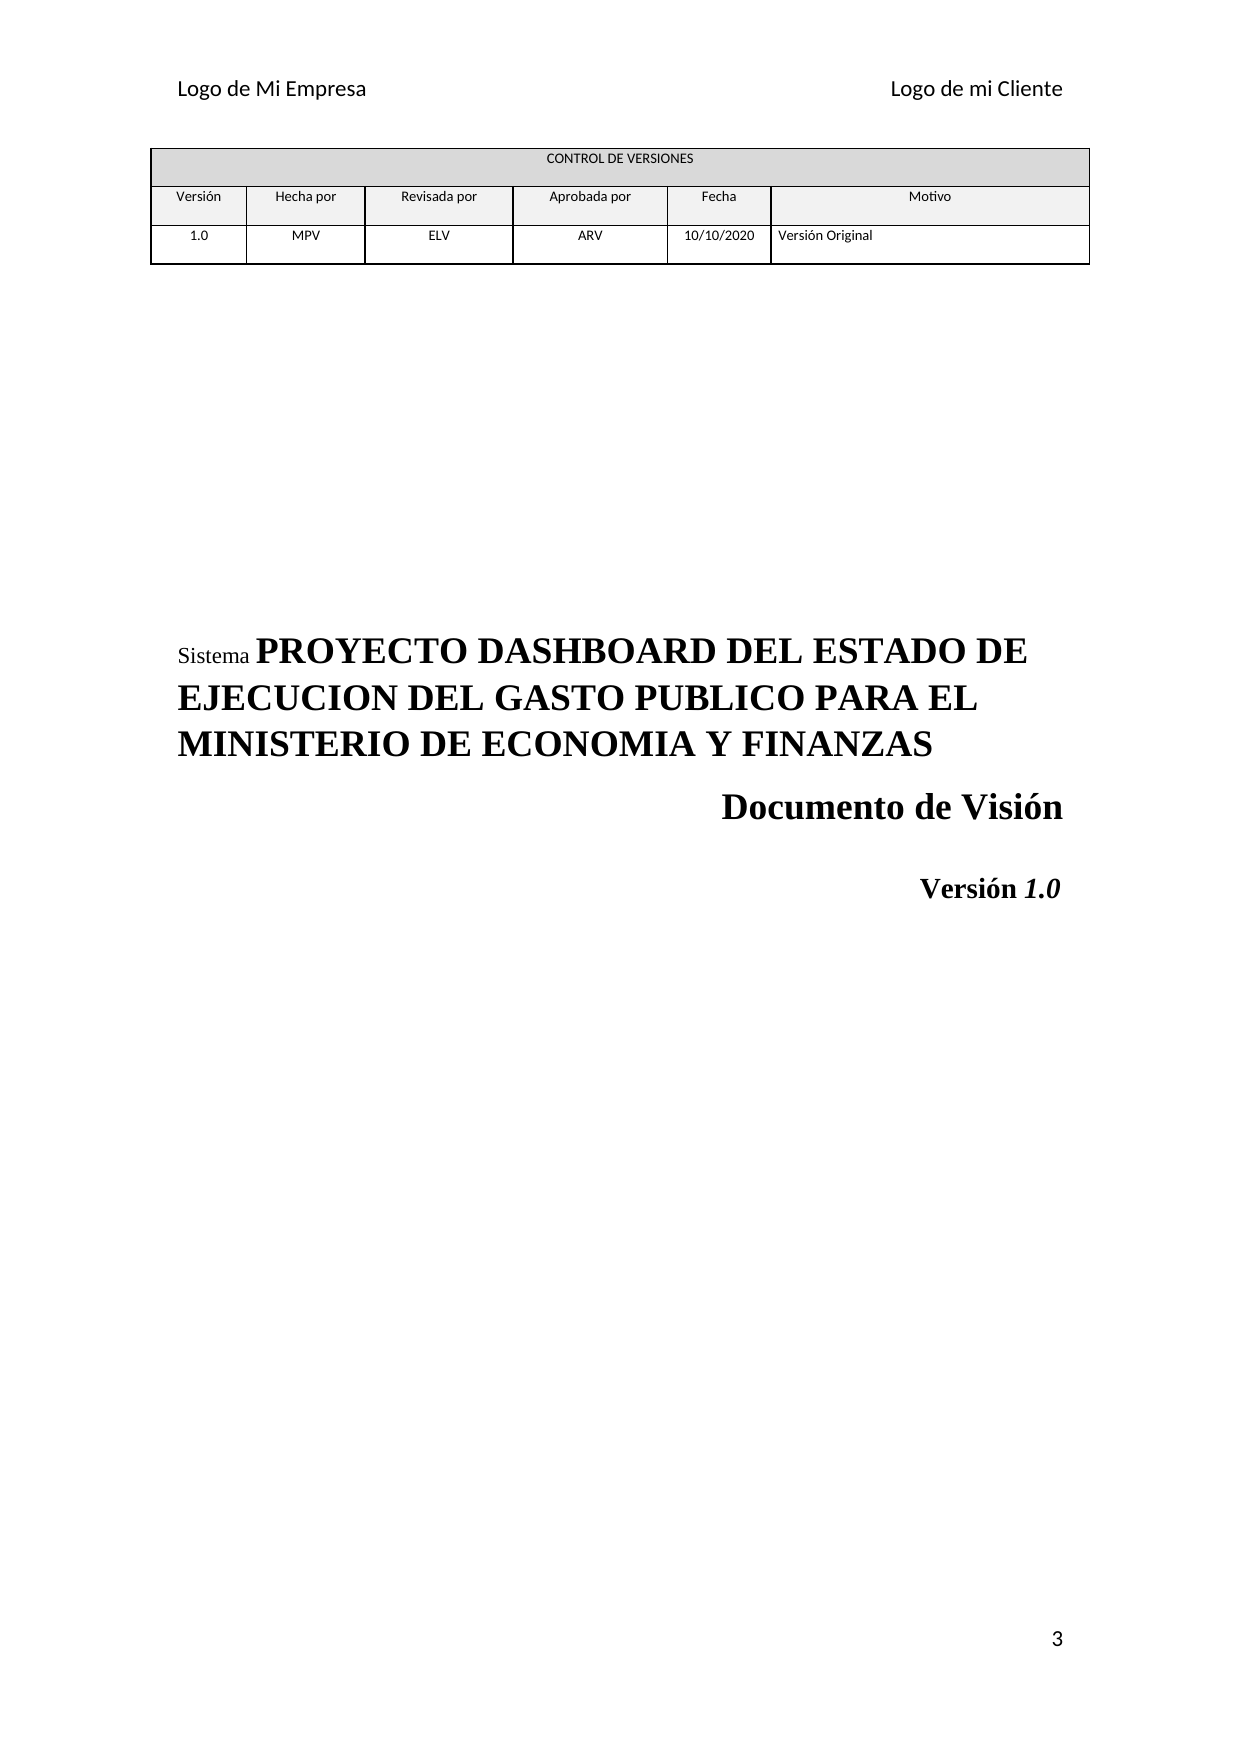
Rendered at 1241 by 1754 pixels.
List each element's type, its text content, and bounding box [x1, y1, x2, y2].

table_cell 10/10/2020 [668, 226, 770, 263]
table_cell Hecha por [247, 187, 364, 225]
table_header CONTROL DE VERSIONES [152, 149, 1089, 186]
table_cell Fecha [668, 187, 770, 225]
table_cell MPV [247, 226, 364, 263]
table_cell ELV [366, 226, 512, 263]
table_cell Versión Original [772, 226, 1089, 263]
table_cell Motivo [772, 187, 1089, 225]
title Versión 1.0 [177, 871, 1063, 904]
table_cell Revisada por [366, 187, 512, 225]
text Sistema PROYECTO DASHBOARD DEL ESTADO DE EJECUCION DEL GASTO PUBLICO PARA EL MINISTERIO DE ECONOMIA Y FINANZAS [177, 628, 1063, 764]
title Documento de Visión [177, 785, 1063, 828]
table_cell Versión [152, 187, 246, 225]
table_cell ARV [514, 226, 667, 263]
table_cell Aprobada por [514, 187, 667, 225]
table_cell 1.0 [152, 226, 246, 263]
